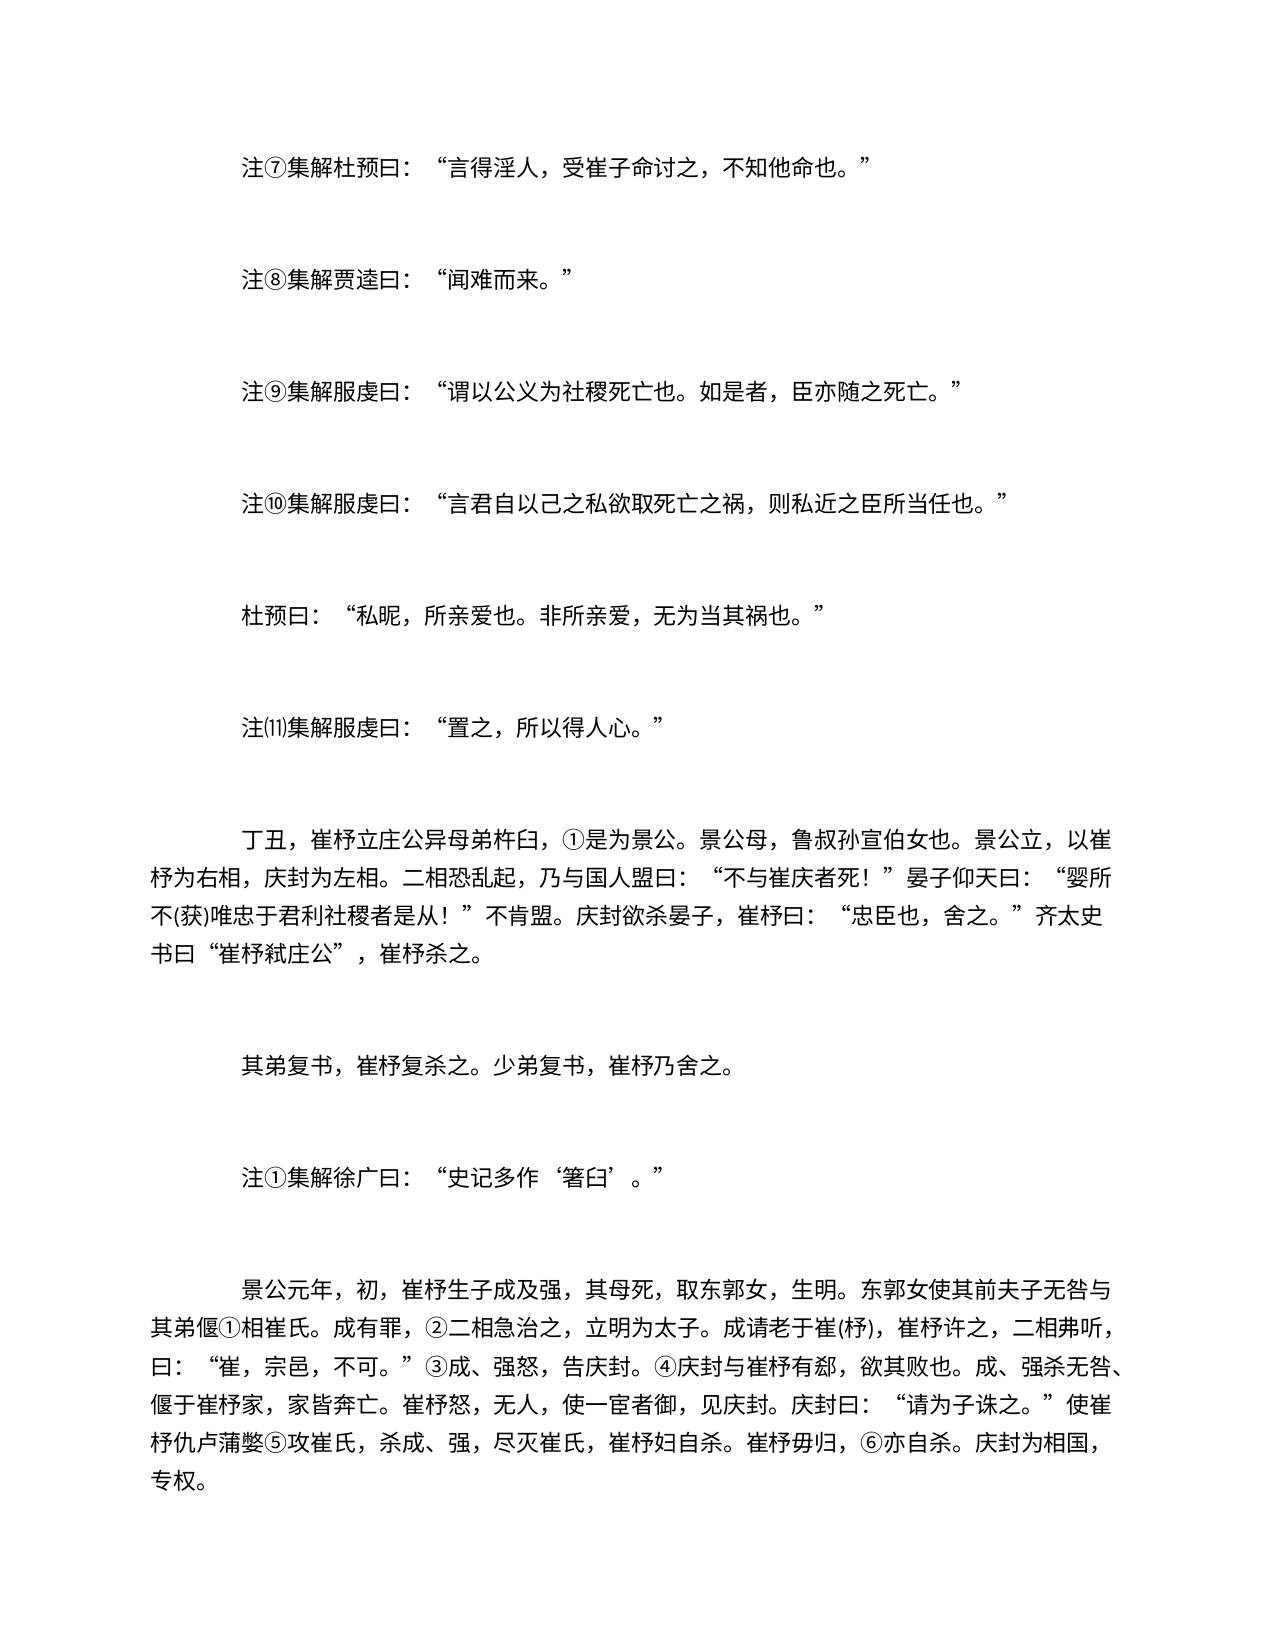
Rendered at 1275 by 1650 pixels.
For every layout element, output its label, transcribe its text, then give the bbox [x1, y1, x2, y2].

text 丁丑，崔杼立庄公异母弟杵臼，①是为景公。景公母，鲁叔孙宣伯女也。景公立，以崔杼为右相，庆封为左相。二相恐乱起，乃与国人盟曰：“不与崔庆者死！”晏子仰天曰：“婴所不(获)唯忠于君利社稷者是从！”不肯盟。庆封欲杀晏子，崔杼曰：“忠臣也，舍之。”齐太史书曰“崔杼弒庄公”，崔杼杀之。 [150, 822, 1125, 969]
text 注⑨集解服虔曰：“谓以公义为社稷死亡也。如是者，臣亦随之死亡。” [150, 374, 1125, 407]
text 注⑦集解杜预曰：“言得淫人，受崔子命讨之，不知他命也。” [150, 150, 1125, 183]
text 注⑧集解贾逵曰：“闻难而来。” [150, 262, 1125, 295]
text 注⑩集解服虔曰：“言君自以己之私欲取死亡之祸，则私近之臣所当任也。” [150, 486, 1125, 519]
text 杜预曰：“私昵，所亲爱也。非所亲爱，无为当其祸也。” [150, 598, 1125, 631]
text 注①集解徐广曰：“史记多作‘箸臼’。” [150, 1160, 1125, 1193]
text 其弟复书，崔杼复杀之。少弟复书，崔杼乃舍之。 [150, 1048, 1125, 1081]
text 注⑾集解服虔曰：“置之，所以得人心。” [150, 710, 1125, 743]
text 景公元年，初，崔杼生子成及强，其母死，取东郭女，生明。东郭女使其前夫子无咎与其弟偃①相崔氏。成有罪，②二相急治之，立明为太子。成请老于崔(杼)，崔杼许之，二相弗听，曰：“崔，宗邑，不可。”③成、强怒，告庆封。④庆封与崔杼有郄，欲其败也。成、强杀无咎、偃于崔杼家，家皆奔亡。崔杼怒，无人，使一宦者御，见庆封。庆封曰：“请为子诛之。”使崔杼仇卢蒲嫳⑤攻崔氏，杀成、强，尽灭崔氏，崔杼妇自杀。崔杼毋归，⑥亦自杀。庆封为相国，专权。 [150, 1272, 1125, 1496]
